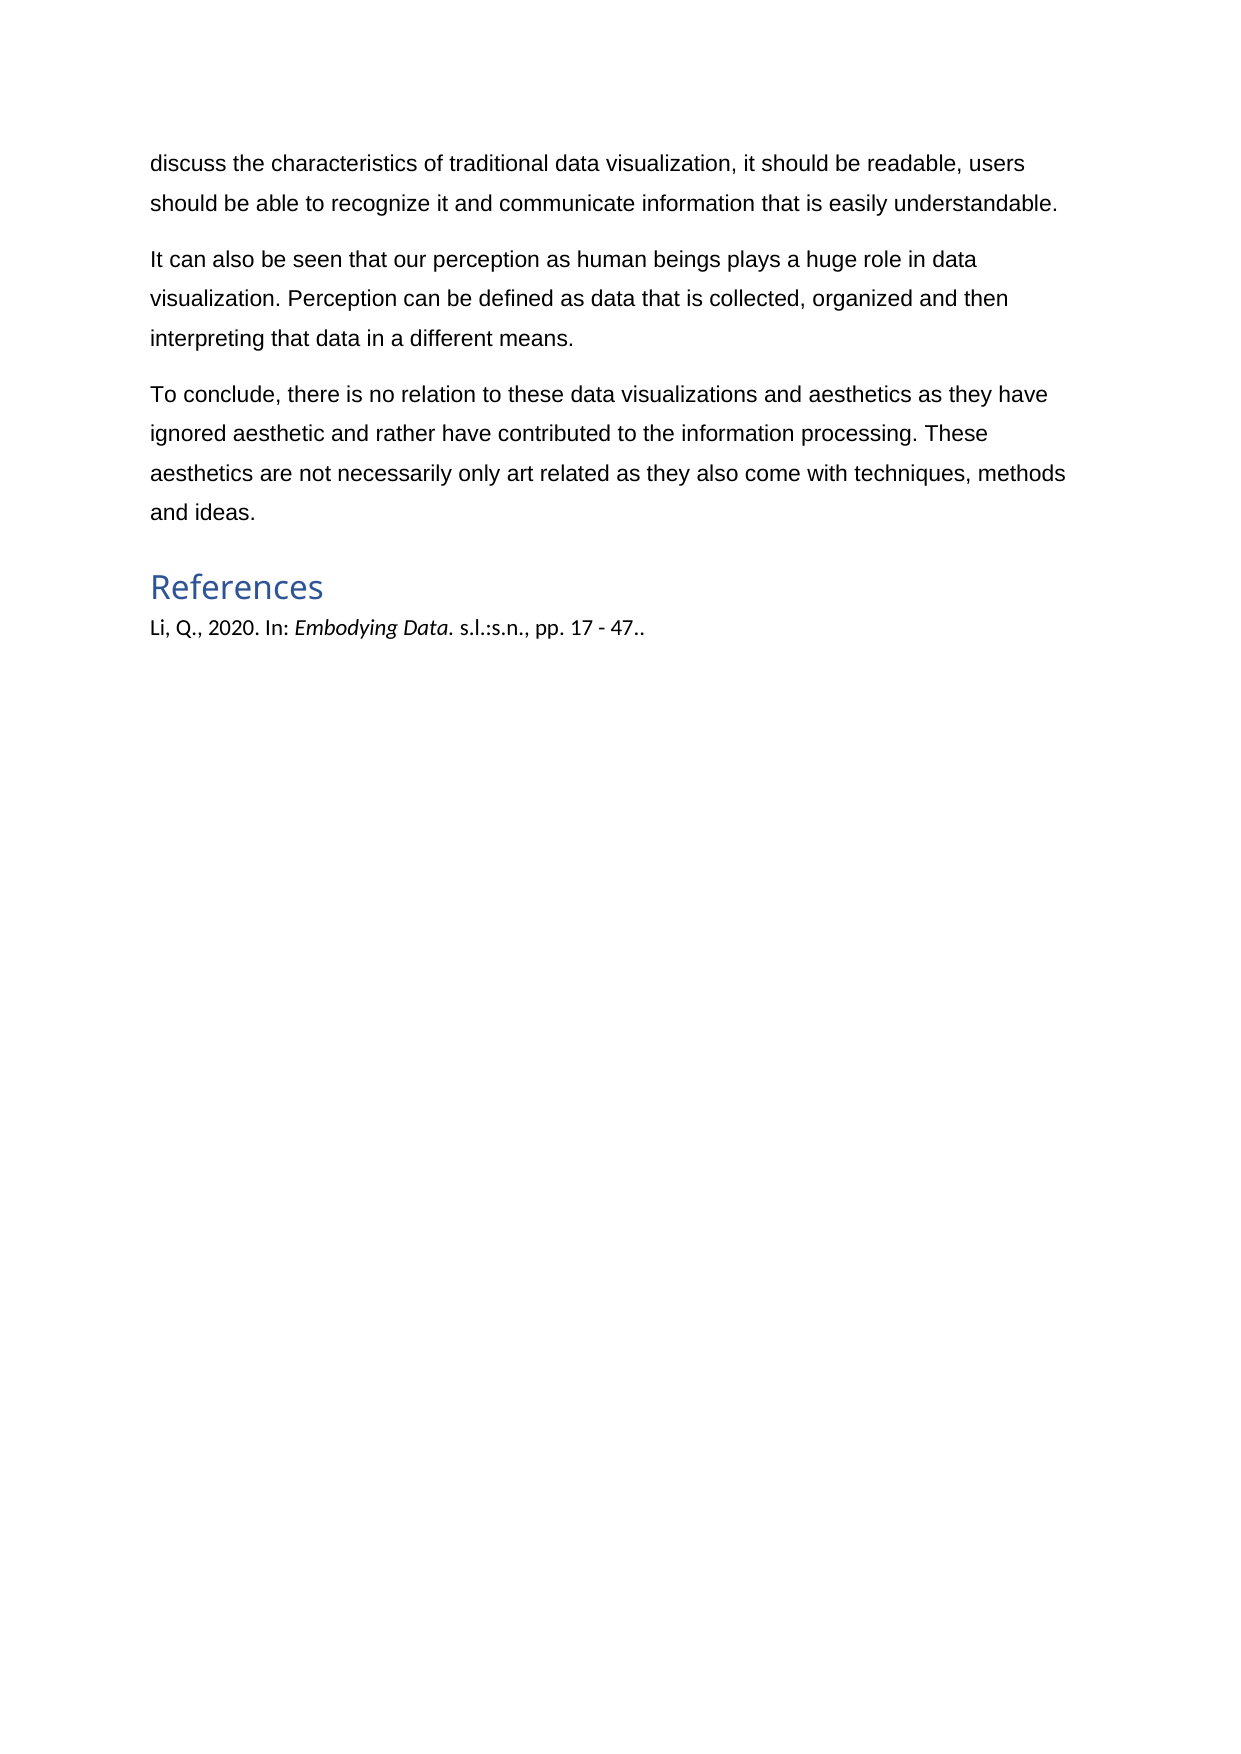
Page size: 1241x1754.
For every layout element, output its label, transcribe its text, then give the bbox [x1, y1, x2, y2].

text To conclude, there is no relation to these data visualizations and aesthetics as they have ignored aesthetic and rather have contributed to the information processing. These aesthetics are not necessarily only art related as they also come with techniques, methods and ideas. [150, 381, 1090, 526]
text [150, 150, 1090, 216]
text It can also be seen that our perception as human beings plays a huge role in data visualization. Perception can be defined as data that is collected, organized and then interpreting that data in a different means. [150, 246, 1090, 351]
